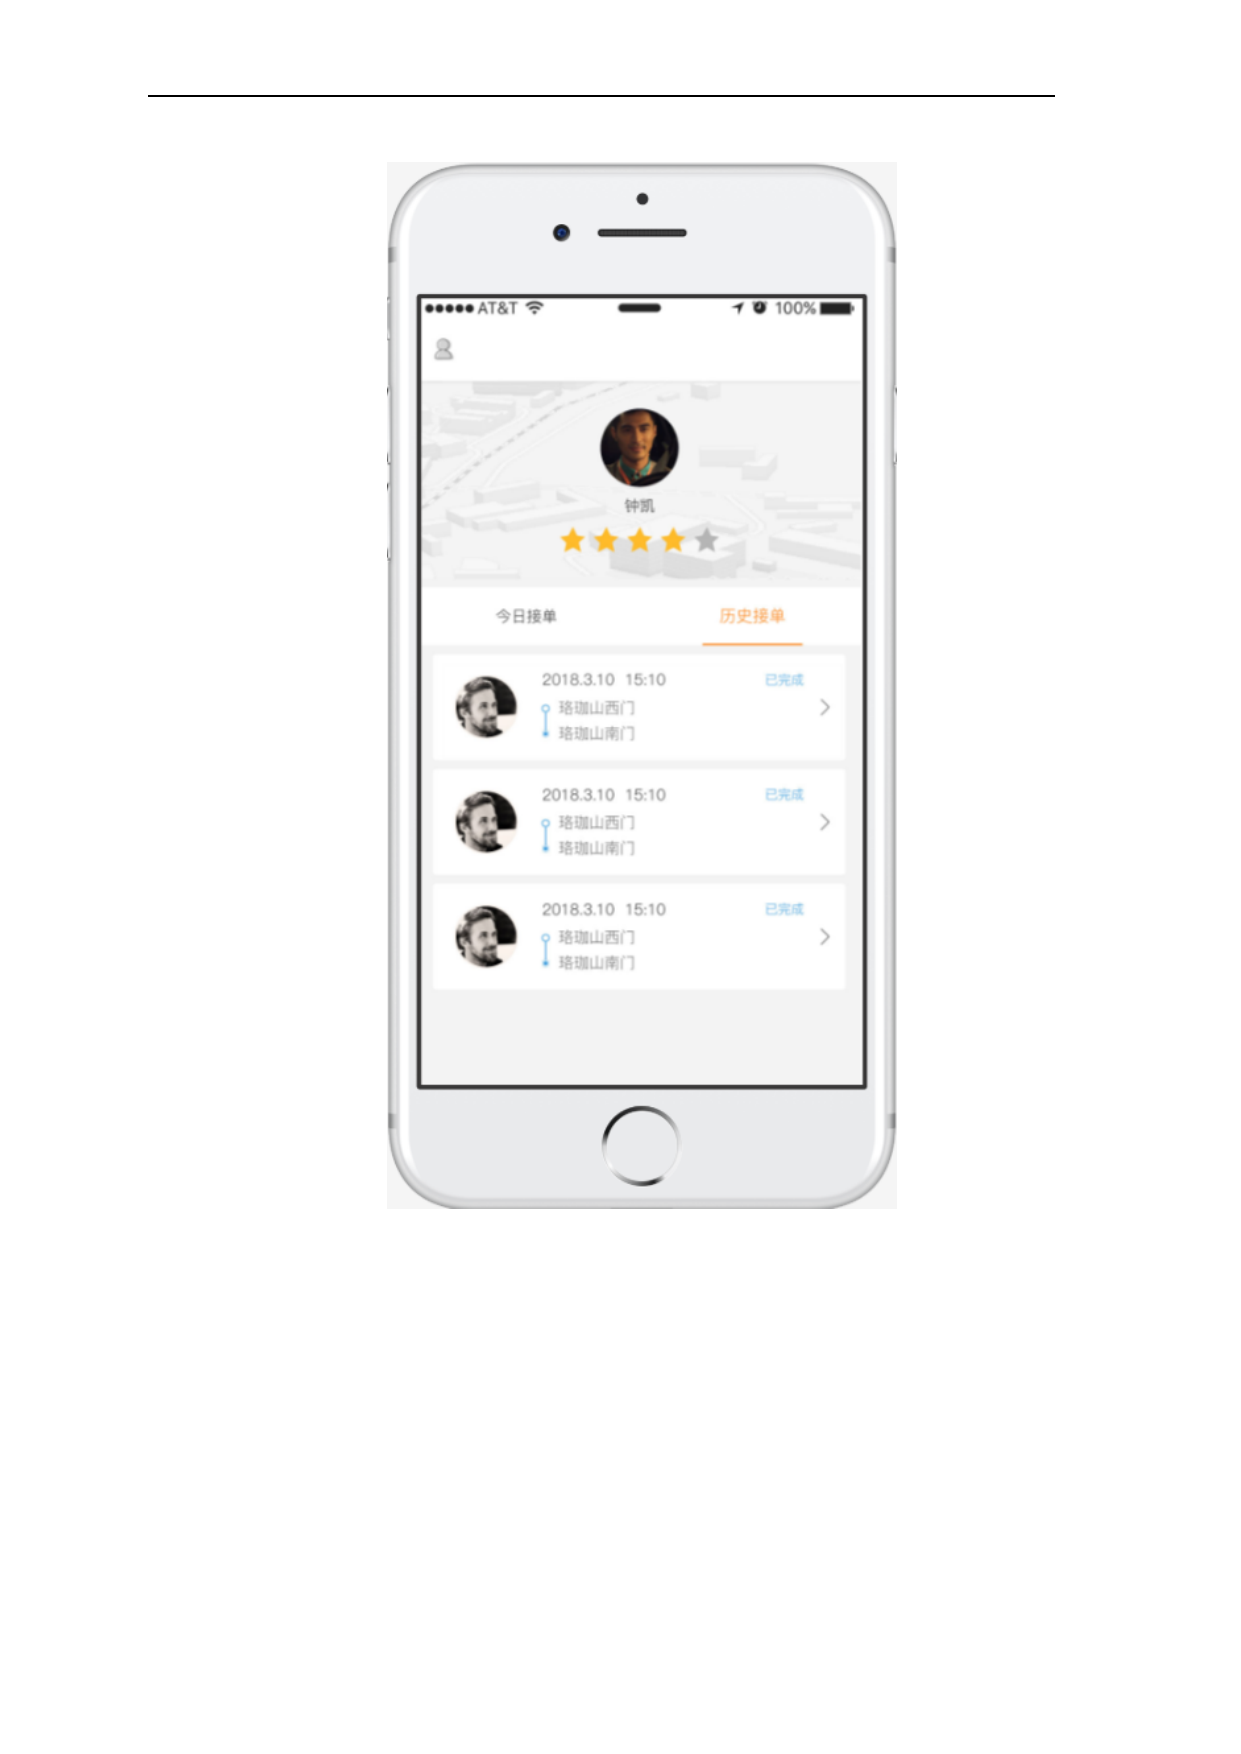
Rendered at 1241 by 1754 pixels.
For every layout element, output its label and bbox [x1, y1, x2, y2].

picture [387, 162, 897, 1209]
